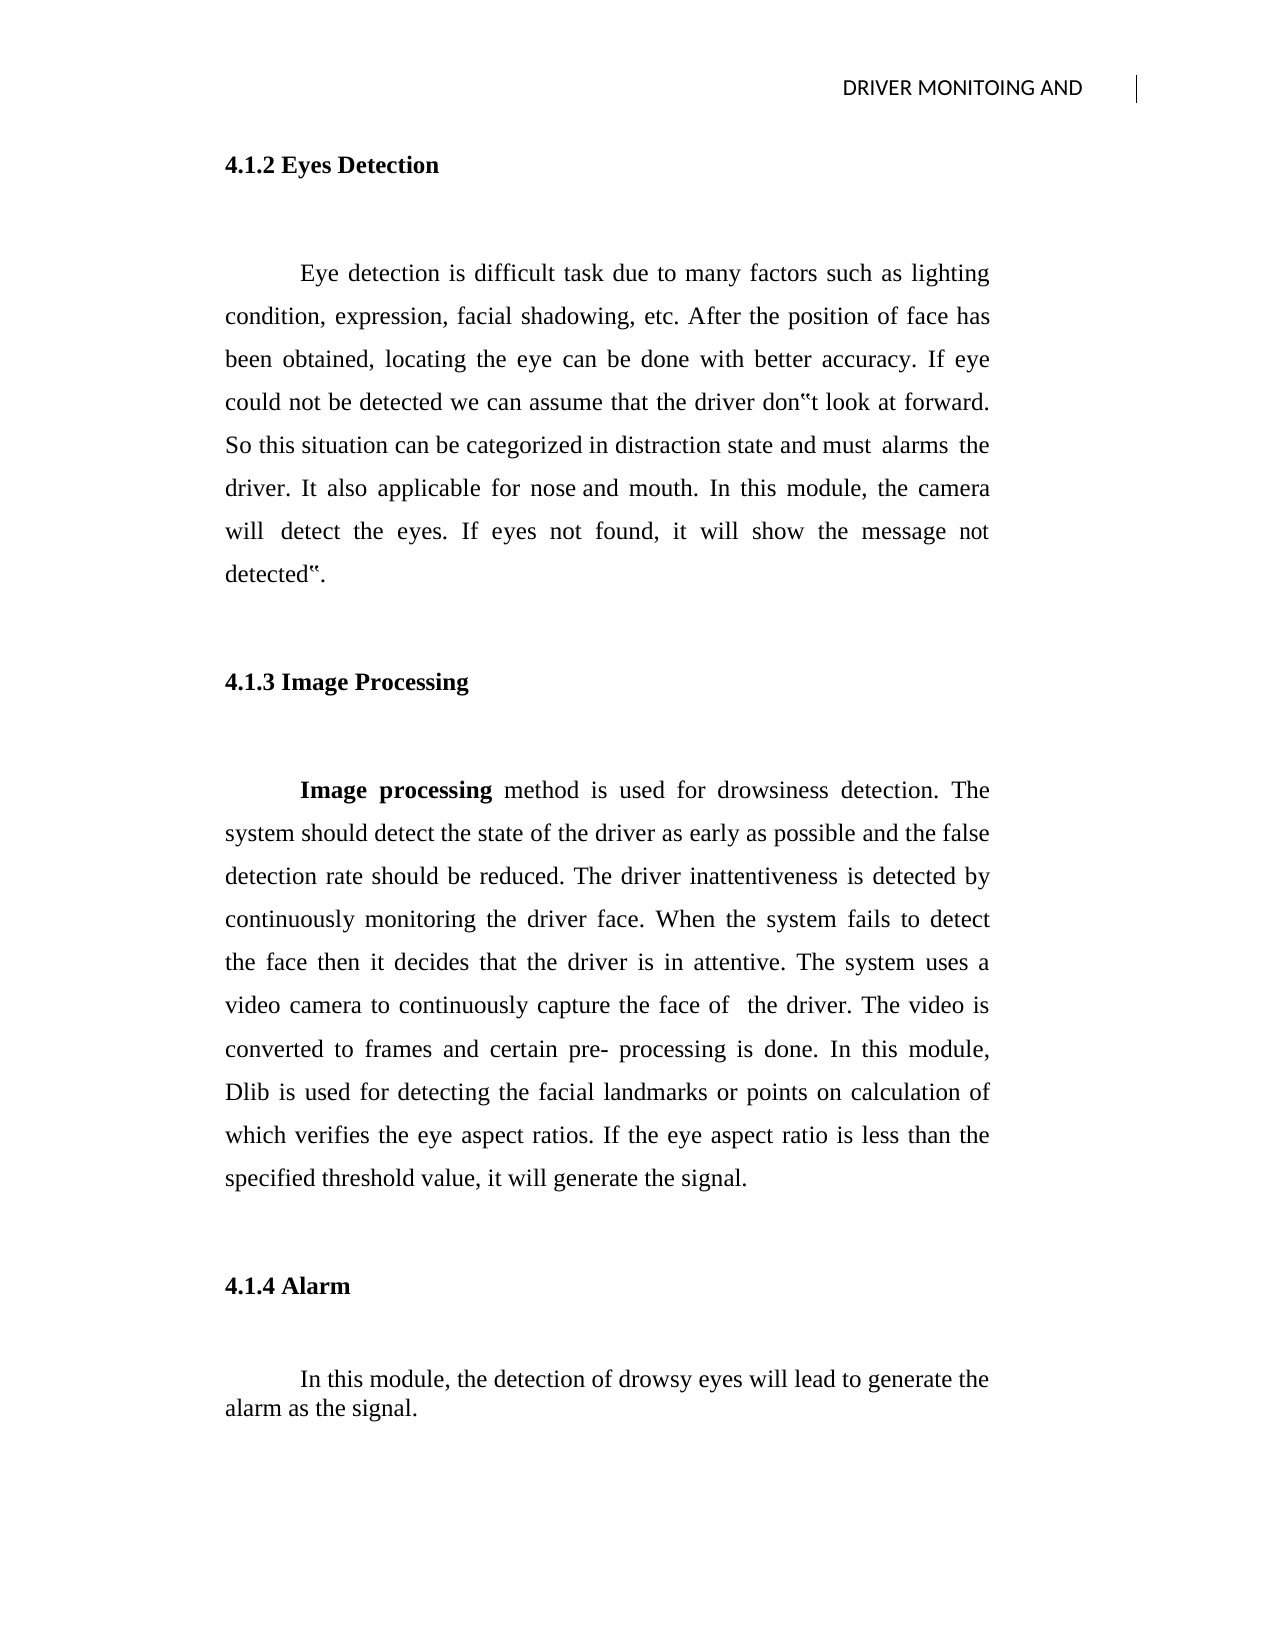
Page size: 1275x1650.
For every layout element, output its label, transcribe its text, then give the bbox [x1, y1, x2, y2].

text In this module, the detection of drowsy eyes will lead to generate the alarm as the signal. [225, 1364, 990, 1422]
text Eye detection is difficult task due to many factors such as lighting condition, expression, facial shadowing, etc. After the position of face has been obtained, locating the eye can be done with better accuracy. If eye could not be detected we can assume that the driver don‟t look at forward. So this situation can be categorized in distraction state and must alarms the driver. It also applicable for nose and mouth. In this module, the camera will detect the eyes. If eyes not found, it will show the message not detected‟. [225, 258, 990, 588]
text 4.1.3 Image Processing [225, 667, 990, 696]
text Image processing method is used for drowsiness detection. The system should detect the state of the driver as early as possible and the false detection rate should be reduced. The driver inattentiveness is detected by continuously monitoring the driver face. When the system fails to detect the face then it decides that the driver is in attentive. The system uses a video camera to continuously capture the face of the driver. The video is converted to frames and certain pre- processing is done. In this module, Dlib is used for detecting the facial landmarks or points on calculation of which verifies the eye aspect ratios. If the eye aspect ratio is less than the specified threshold value, it will generate the signal. [225, 775, 990, 1192]
text 4.1.4 Alarm [225, 1271, 990, 1299]
text 4.1.2 Eyes Detection [225, 150, 990, 179]
